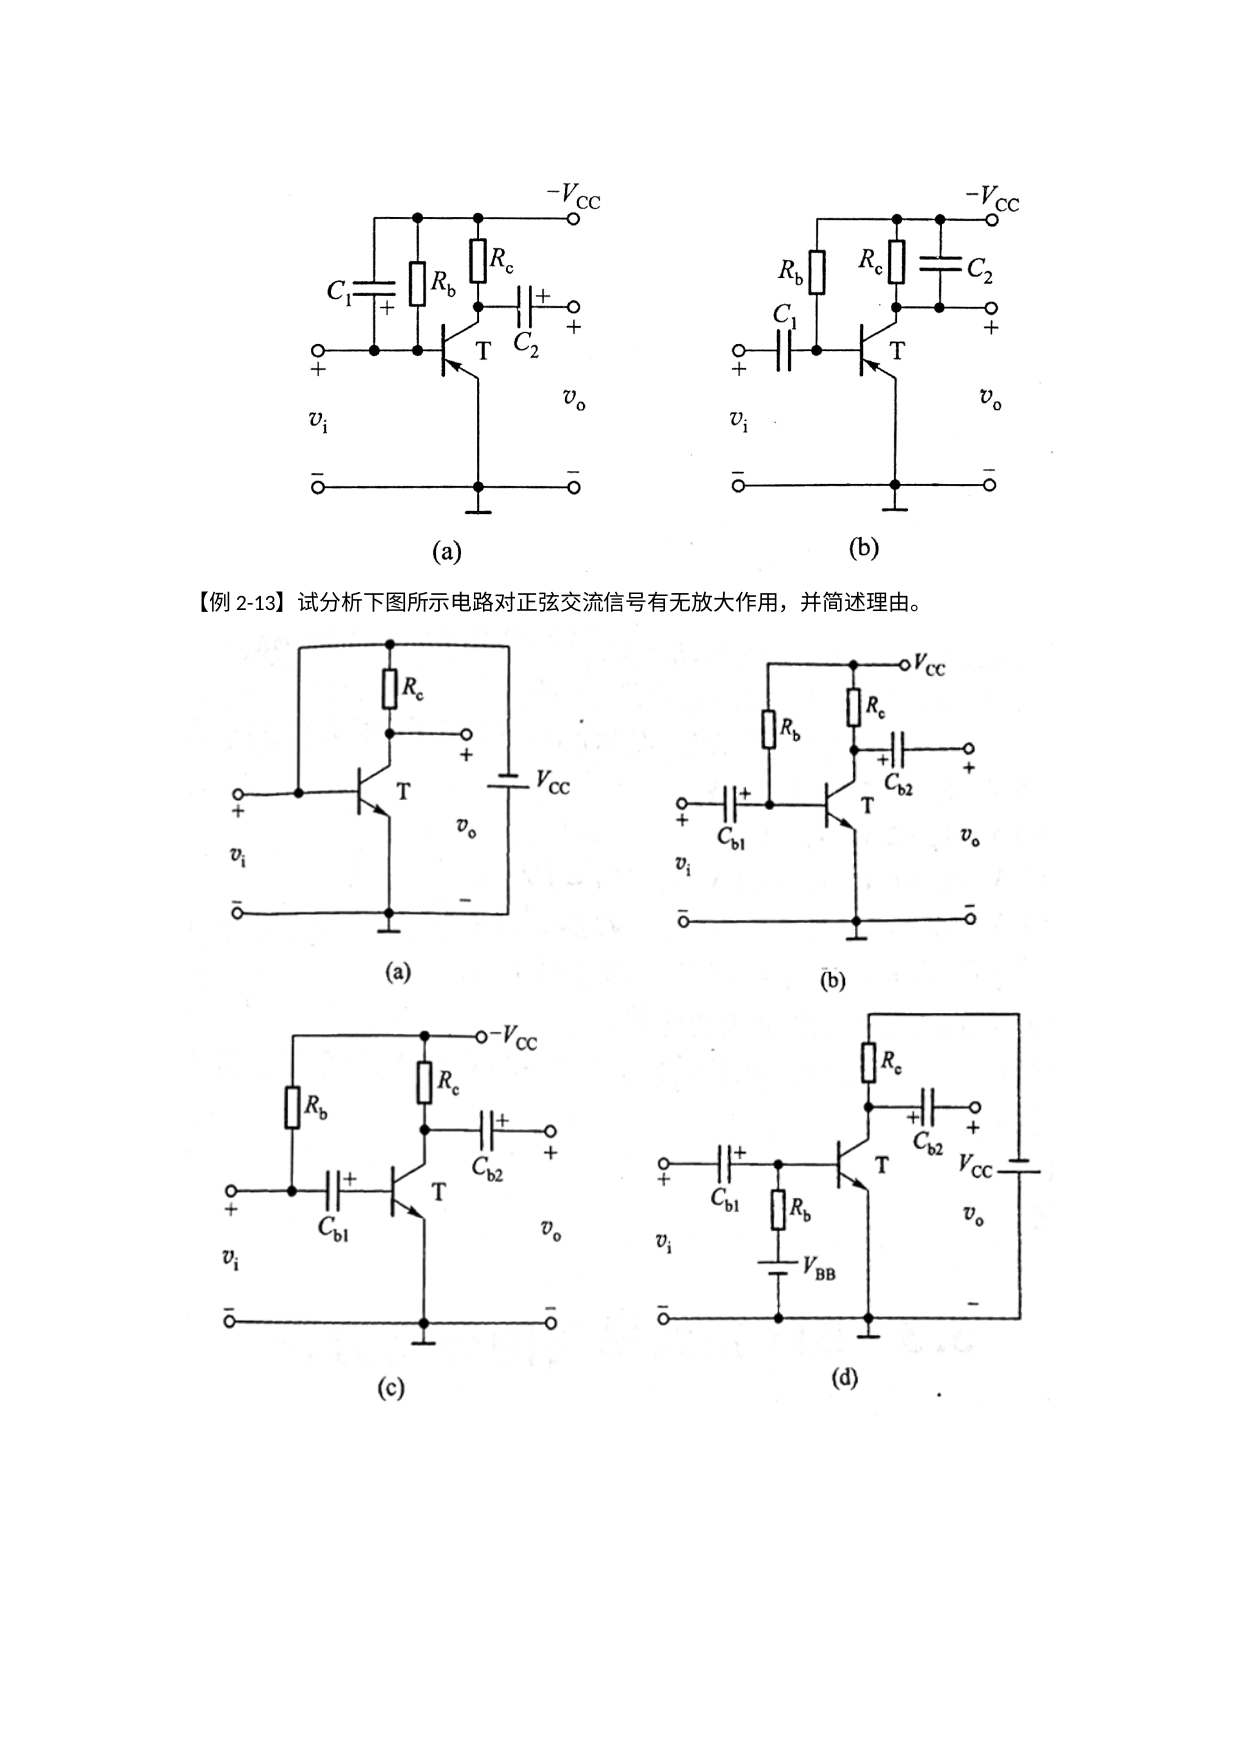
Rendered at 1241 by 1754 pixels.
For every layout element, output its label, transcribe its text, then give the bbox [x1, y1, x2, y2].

text 【例2-13】试分析下图所示电路对正弦交流信号有无放大作用，并简述理由。 [187, 584, 1053, 617]
picture [187, 617, 1053, 1415]
picture [275, 162, 1072, 582]
